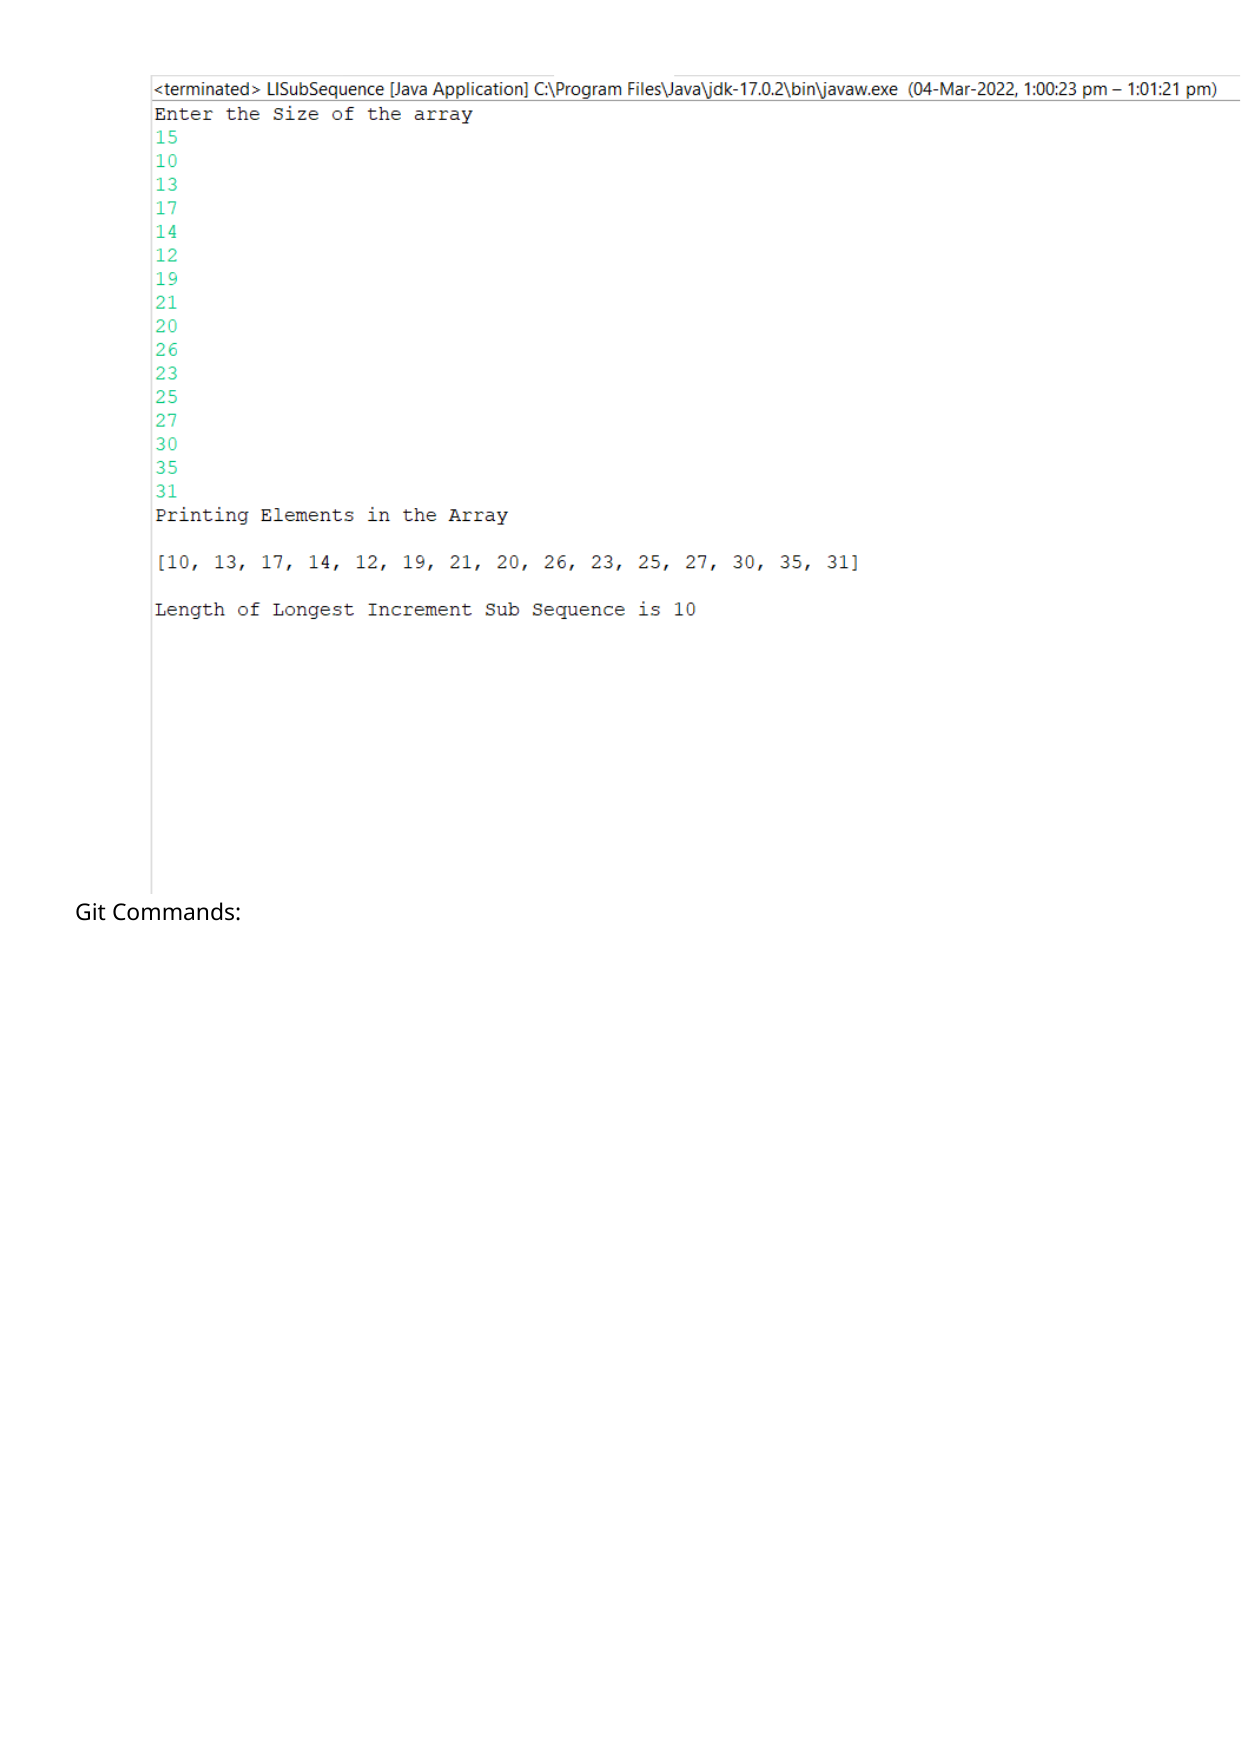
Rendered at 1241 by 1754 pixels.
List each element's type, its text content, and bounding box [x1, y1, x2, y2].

list Git Commands: [75, 896, 1165, 927]
picture [150, 75, 1241, 894]
